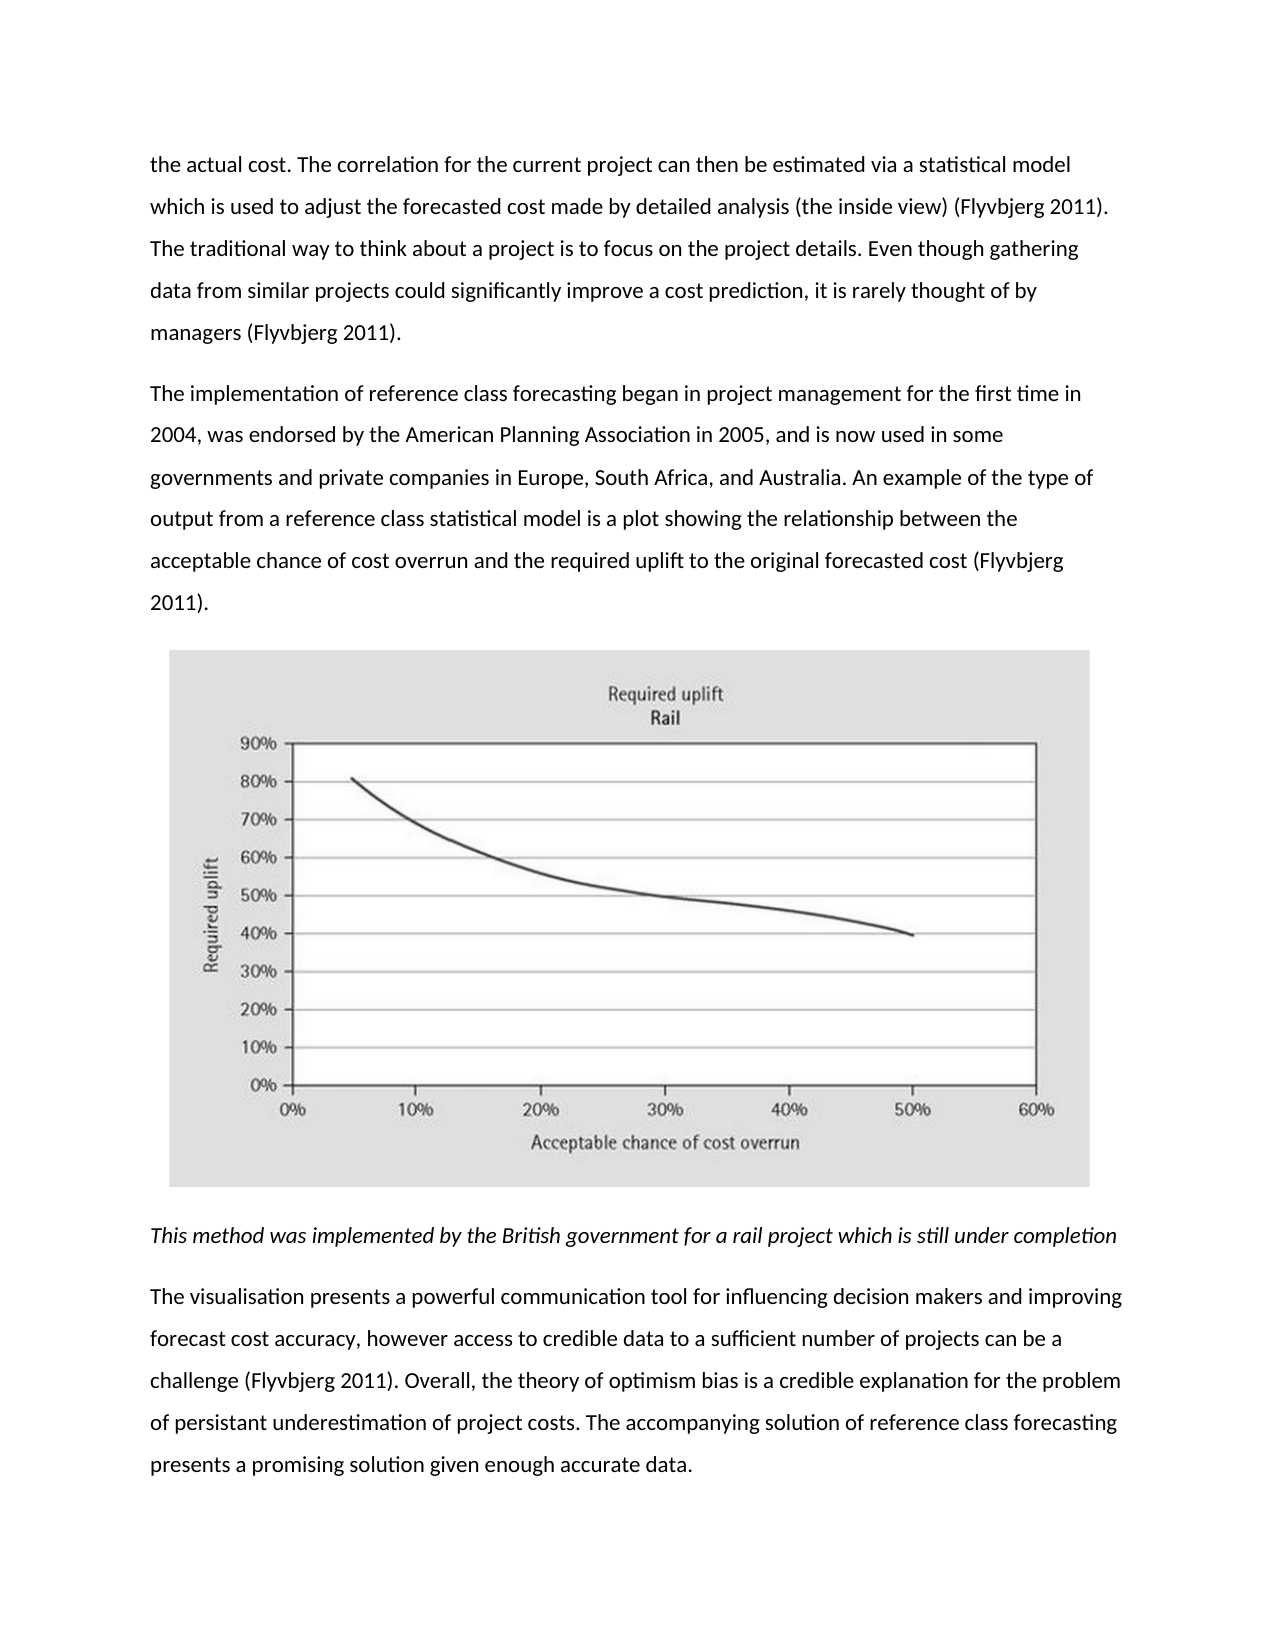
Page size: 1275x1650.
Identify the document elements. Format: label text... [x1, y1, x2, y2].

text The implementation of reference class forecasting began in project management for the first time in 2004, was endorsed by the American Planning Association in 2005, and is now used in some governments and private companies in Europe, South Africa, and Australia. An example of the type of output from a reference class statistical model is a plot showing the relationship between the acceptable chance of cost overrun and the required uplift to the original forecasted cost (Flyvbjerg 2011). [150, 379, 1125, 617]
picture [168, 649, 1090, 1187]
text This method was implemented by the British government for a rail project which is still under completion [150, 1222, 1125, 1249]
